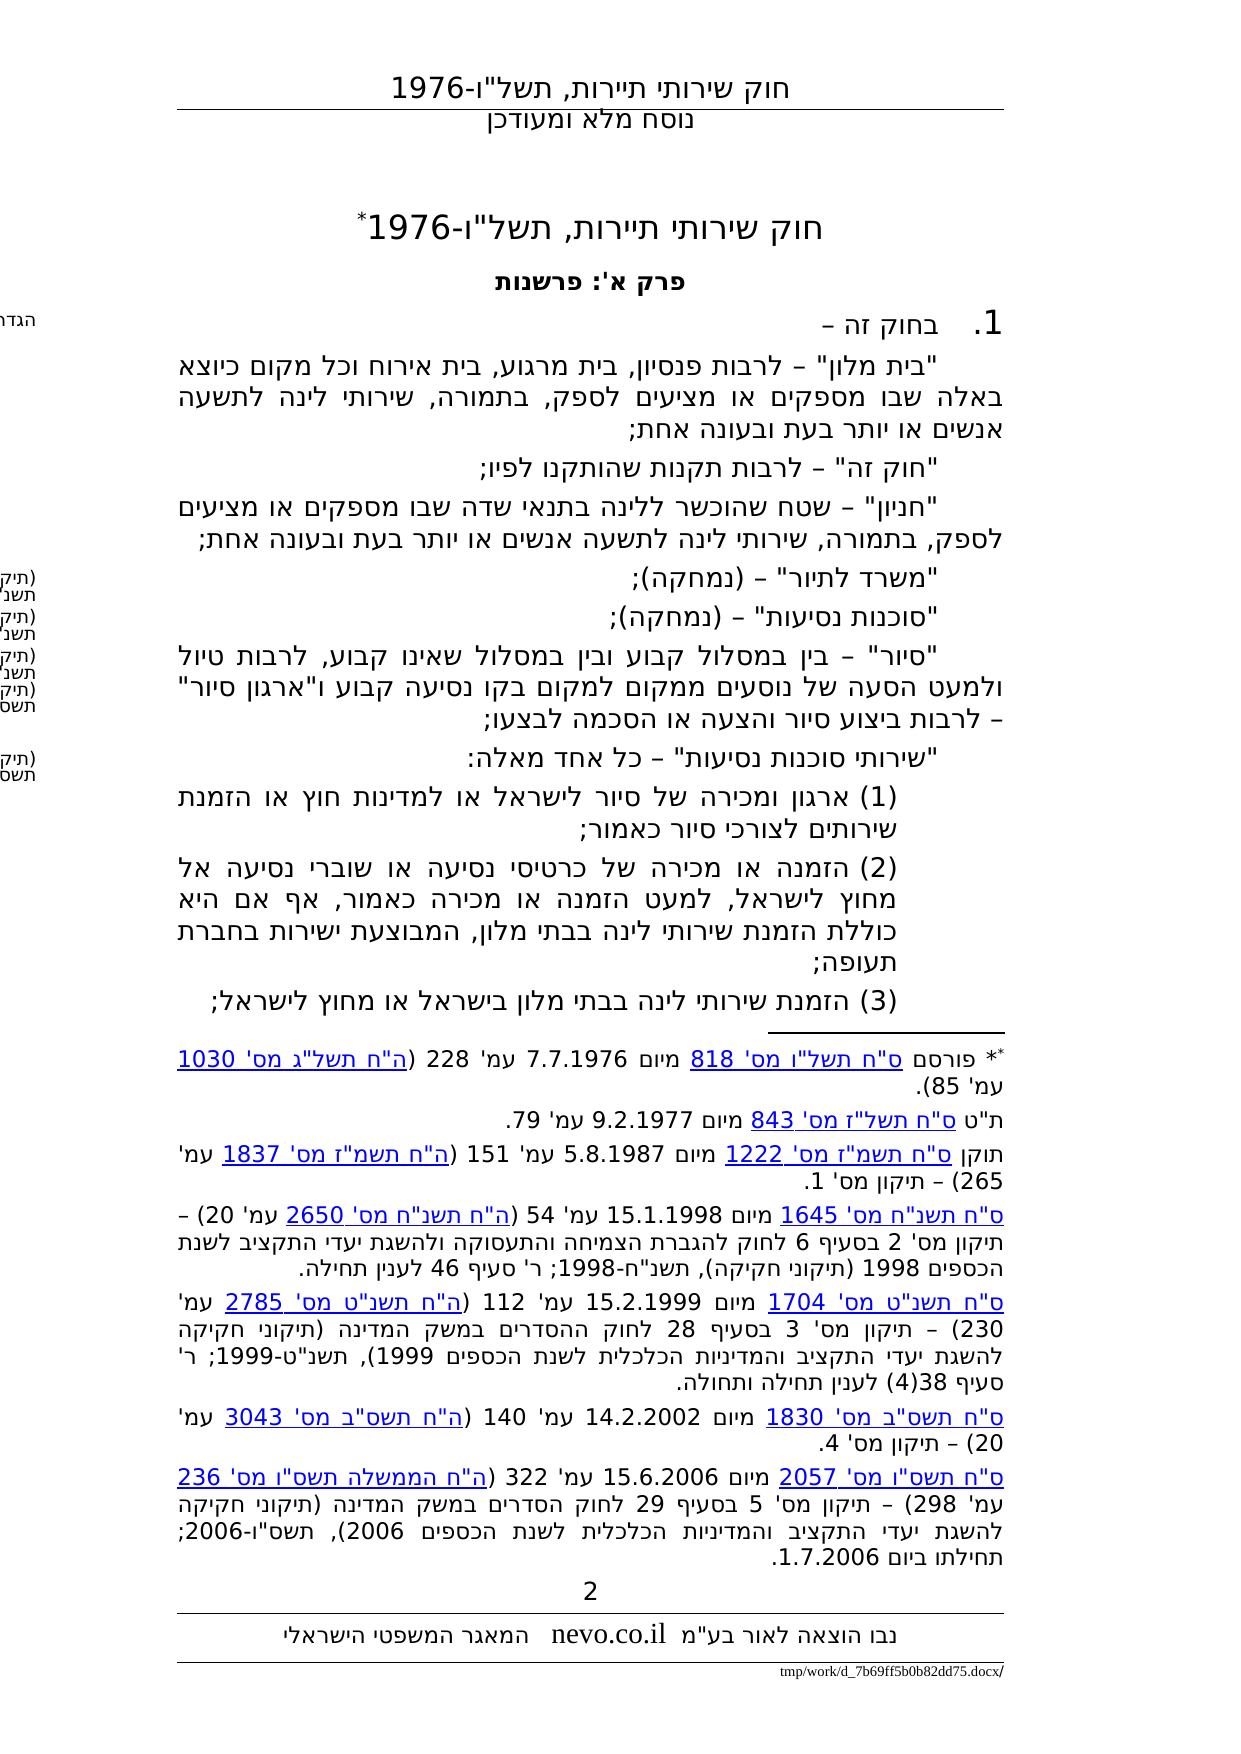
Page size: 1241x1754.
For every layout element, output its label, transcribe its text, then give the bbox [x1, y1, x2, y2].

text "בית מלון" – לרבות פנסיון, בית מרגוע, בית אירוח וכל מקום כיוצא באלה שבו מספקים או מציעים לספק, בתמורה, שירותי לינה לתשעה אנשים או יותר בעת ובעונה אחת; [177, 350, 1004, 445]
text "סוכנות נסיעות" – (נמחקה); [177, 601, 1004, 633]
text "סיור" – בין במסלול קבוע ובין במסלול שאינו קבוע, לרבות טיול ולמעט הסעה של נוסעים ממקום למקום בקו נסיעה קבוע ו"ארגון סיור" – לרבות ביצוע סיור והצעה או הסכמה לבצעו; [177, 640, 1004, 735]
text "שירותי סוכנות נסיעות" – כל אחד מאלה: [177, 742, 1004, 774]
text (3) הזמנת שירותי לינה בבתי מלון בישראל או מחוץ לישראל; [177, 986, 898, 1017]
text 1. בחוק זה – [177, 304, 1004, 343]
text פרק א': פרשנות [177, 267, 1004, 296]
text "חניון" – שטח שהוכשר ללינה בתנאי שדה שבו מספקים או מציעים לספק, בתמורה, שירותי לינה לתשעה אנשים או יותר בעת ובעונה אחת; [177, 491, 1004, 554]
text "משרד לתיור" – (נמחקה); [177, 562, 1004, 593]
text חוק שירותי תיירות, תשל"ו-1976* [177, 208, 1004, 247]
text (1) ארגון ומכירה של סיור לישראל או למדינות חוץ או הזמנת שירותים לצורכי סיור כאמור; [177, 781, 898, 844]
text (2) הזמנה או מכירה של כרטיסי נסיעה או שוברי נסיעה אל מחוץ לישראל, למעט הזמנה או מכירה כאמור, אף אם היא כוללת הזמנת שירותי לינה בבתי מלון, המבוצעת ישירות בחברת תעופה; [177, 852, 898, 978]
text "חוק זה" – לרבות תקנות שהותקנו לפיו; [177, 452, 1004, 484]
